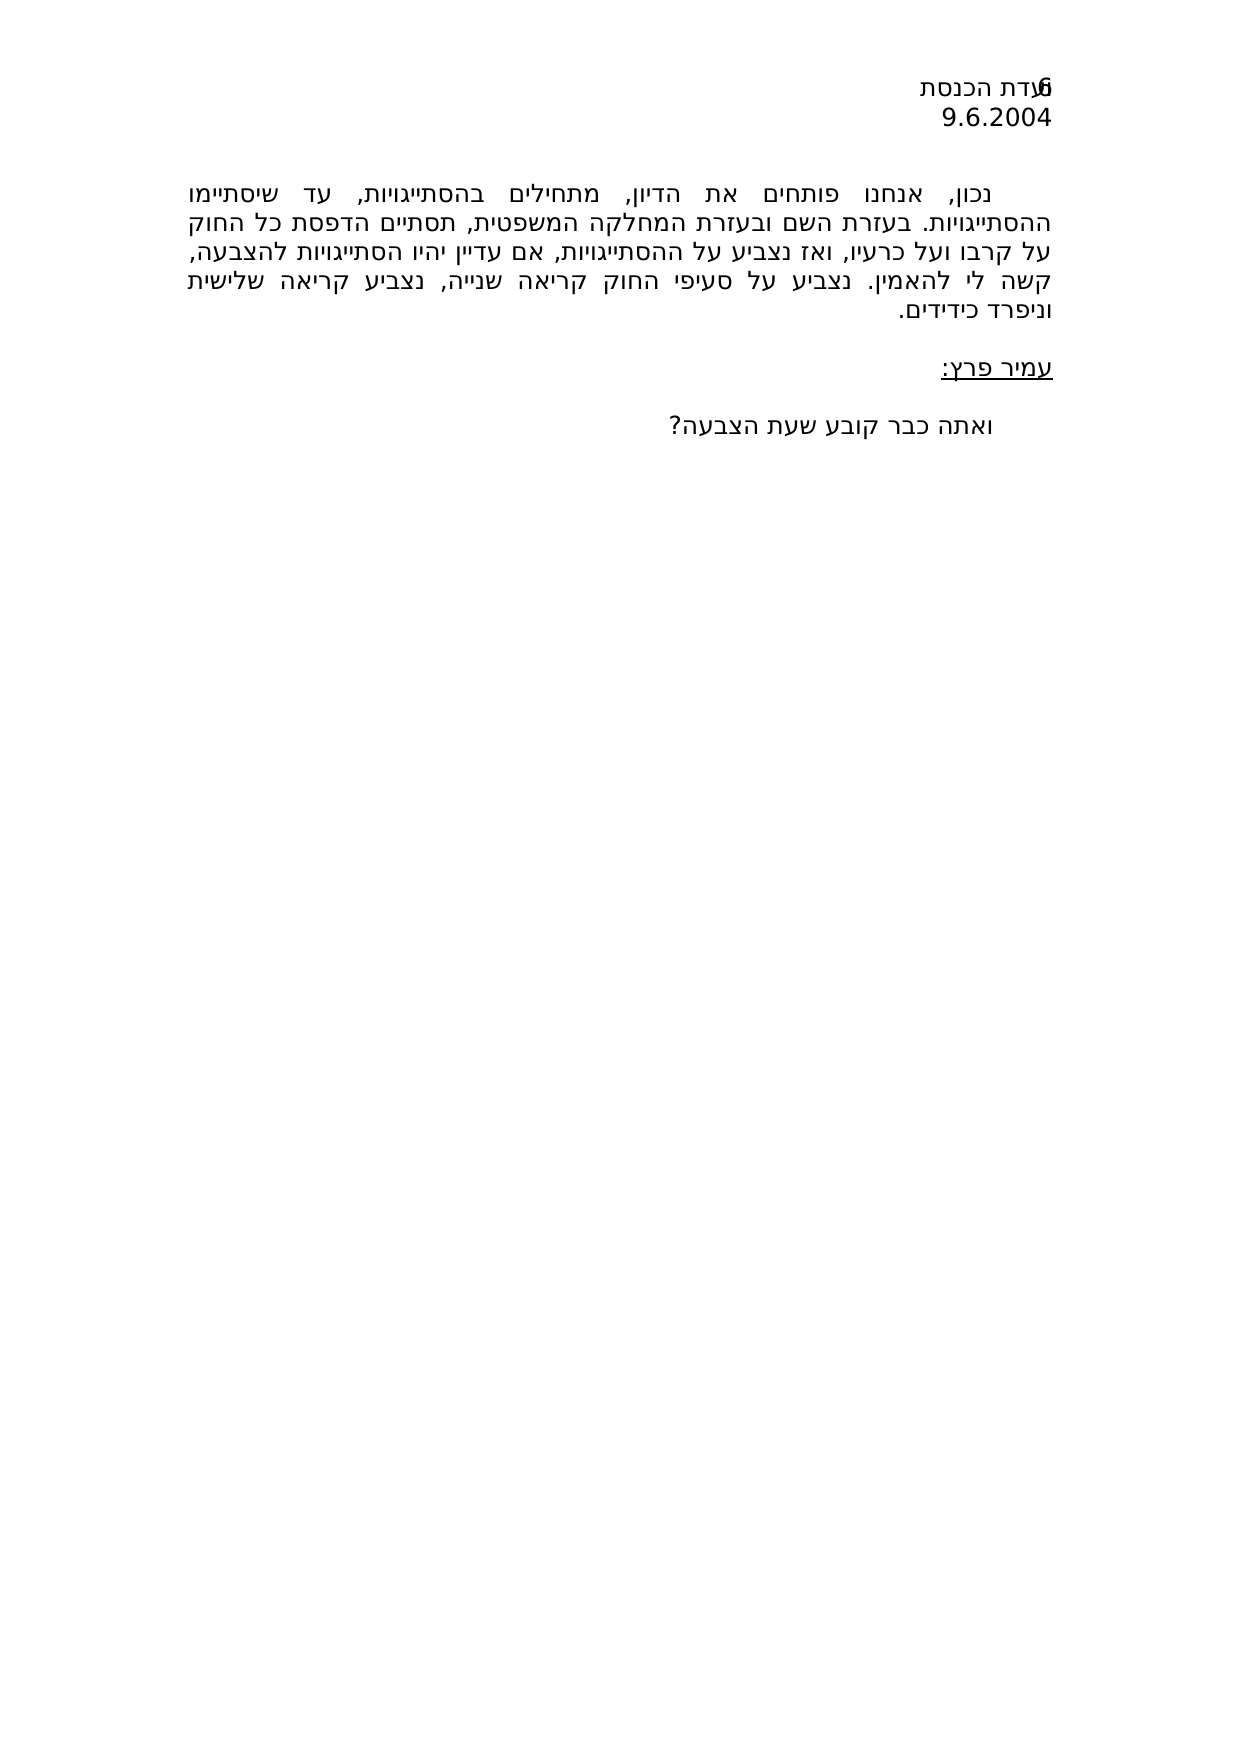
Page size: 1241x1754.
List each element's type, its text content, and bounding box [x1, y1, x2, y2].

text עמיר פרץ: [187, 353, 1053, 382]
text ואתה כבר קובע שעת הצבעה? [187, 411, 1053, 440]
text נכון, אנחנו פותחים את הדיון, מתחילים בהסתייגויות, עד שיסתיימו ההסתייגויות. בעזרת השם ובעזרת המחלקה המשפטית, תסתיים הדפסת כל החוק על קרבו ועל כרעיו, ואז נצביע על ההסתייגויות, אם עדיין יהיו הסתייגויות להצבעה, קשה לי להאמין. נצביע על סעיפי החוק קריאה שנייה, נצביע קריאה שלישית וניפרד כידידים. [187, 179, 1053, 324]
